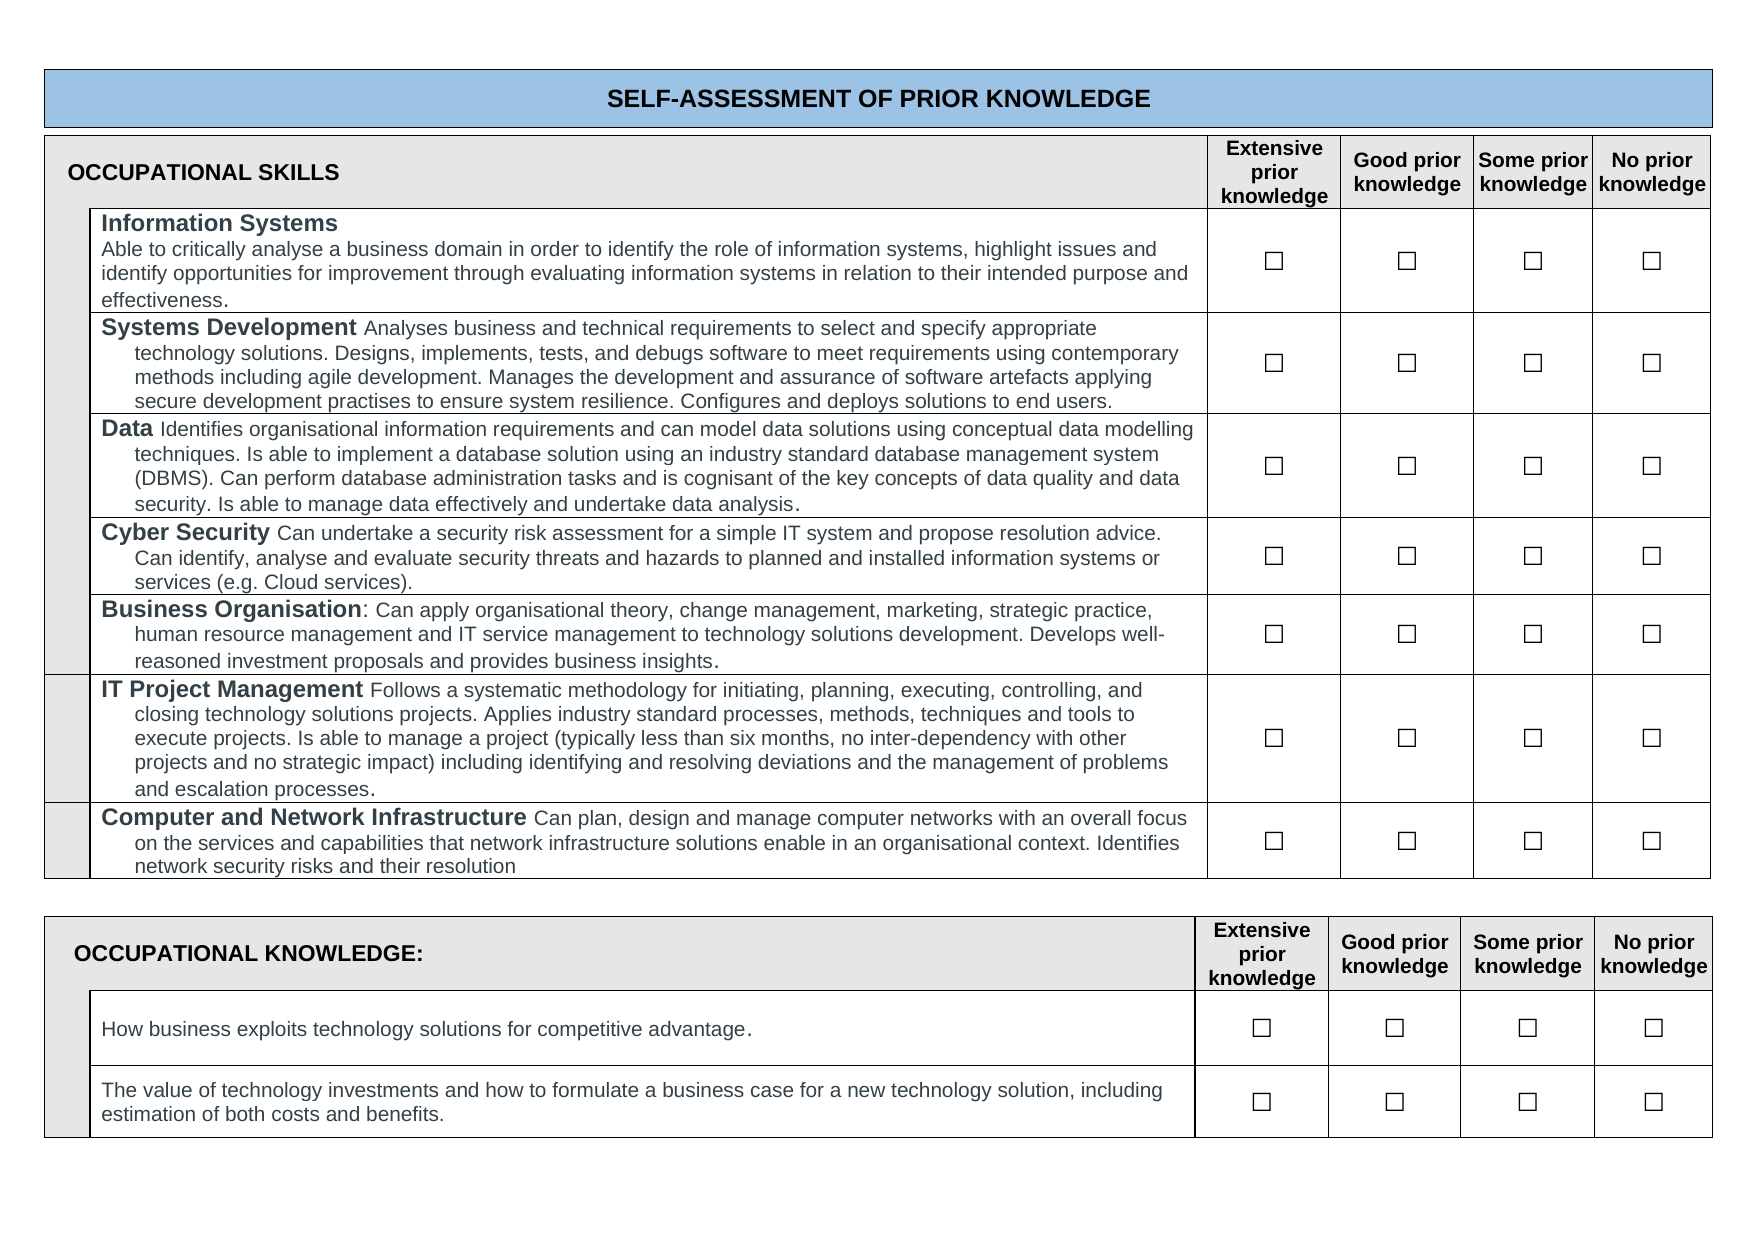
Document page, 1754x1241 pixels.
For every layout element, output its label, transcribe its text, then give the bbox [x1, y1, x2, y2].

table_cell ☐ [1208, 595, 1340, 674]
table_header Extensive prior knowledge [1208, 136, 1340, 208]
table_cell ☐ [1593, 209, 1710, 312]
table_cell ☐ [1341, 803, 1473, 878]
table_header Some prior knowledge [1474, 136, 1592, 208]
table_cell ☐ [1474, 518, 1592, 593]
table_cell ☐ [1474, 313, 1592, 413]
table_cell ☐ [1329, 1066, 1460, 1137]
table_cell ☐ [1341, 518, 1473, 593]
table_cell ☐ [1593, 595, 1710, 674]
table_cell [45, 990, 89, 1137]
table_cell ☐ [1208, 414, 1340, 517]
table_cell Systems Development Analyses business and technical requirements to select and specify appropriate technology solutions. Designs, implements, tests, and debugs software to meet requirements using contemporary methods including agile development. Manages the development and assurance of software artefacts applying secure development practises to ensure system resilience. Configures and deploys solutions to end users. [363, 313, 1207, 413]
table_cell ☐ [1474, 803, 1592, 878]
table_cell ☐ [1595, 991, 1712, 1065]
table_cell ☐ [1341, 313, 1473, 413]
table_cell [45, 208, 89, 674]
table_cell ☐ [1595, 1066, 1712, 1137]
table_cell ☐ [1593, 518, 1710, 593]
table_header Some prior knowledge [1461, 917, 1594, 990]
table_cell ☐ [1461, 1066, 1594, 1137]
table_cell ☐ [1341, 595, 1473, 674]
table_cell ☐ [1593, 803, 1710, 878]
table_cell ☐ [1208, 675, 1340, 802]
table_cell Data Identifies organisational information requirements and can model data solutions using conceptual data modelling techniques. Is able to implement a database solution using an industry standard database management system (DBMS). Can perform database administration tasks and is cognisant of the key concepts of data quality and data security. Is able to manage data effectively and undertake data analysis. [91, 414, 794, 517]
table_cell IT Project Management Follows a systematic methodology for initiating, planning, executing, controlling, and closing technology solutions projects. Applies industry standard processes, methods, techniques and tools to execute projects. Is able to manage a project (typically less than six months, no inter-dependency with other projects and no strategic impact) including identifying and resolving deviations and the management of problems and escalation processes. [370, 675, 1207, 802]
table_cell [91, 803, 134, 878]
table_cell ☐ [1341, 209, 1473, 312]
table_header OCCUPATIONAL KNOWLEDGE: [45, 917, 1194, 990]
table_cell ☐ [1196, 1066, 1328, 1137]
table_cell ☐ [1208, 518, 1340, 593]
table_cell ☐ [1196, 991, 1328, 1065]
table_cell [45, 803, 89, 878]
table_cell ☐ [1474, 209, 1592, 312]
table_cell ☐ [1341, 675, 1473, 802]
table_cell Cyber Security Can undertake a security risk assessment for a simple IT system and propose resolution advice. Can identify, analyse and evaluate security threats and hazards to planned and installed information systems or services (e.g. Cloud services). [91, 518, 1207, 593]
table_header No prior knowledge [1595, 917, 1712, 990]
table_cell ☐ [1474, 595, 1592, 674]
table_header SELF-ASSESSMENT OF PRIOR KNOWLEDGE [45, 70, 1712, 127]
table_cell Information Systems Able to critically analyse a business domain in order to identify the role of information systems, highlight issues and identify opportunities for improvement through evaluating information systems in relation to their intended purpose and effectiveness. [91, 209, 1207, 312]
table_cell IT Project Management Follows a systematic methodology for initiating, planning, executing, controlling, and closing technology solutions projects. Applies industry standard processes, methods, techniques and tools to execute projects. Is able to manage a project (typically less than six months, no inter-dependency with other projects and no strategic impact) including identifying and resolving deviations and the management of problems and escalation processes. [91, 675, 369, 802]
table_header OCCUPATIONAL SKILLS [45, 136, 1207, 208]
table_cell ☐ [1341, 414, 1473, 517]
table_cell ☐ [1593, 675, 1710, 802]
table_cell ☐ [1208, 313, 1340, 413]
table_cell ☐ [1208, 209, 1340, 312]
table_cell The value of technology investments and how to formulate a business case for a new technology solution, including estimation of both costs and benefits. [91, 1066, 1194, 1137]
table_cell ☐ [1593, 313, 1710, 413]
table_cell Computer and Network Infrastructure Can plan, design and manage computer networks with an overall focus on the services and capabilities that network infrastructure solutions enable in an organisational context. Identifies network security risks and their resolution [516, 803, 1207, 878]
table_cell Business Organisation: Can apply organisational theory, change management, marketing, strategic practice, human resource management and IT service management to technology solutions development. Develops well- reasoned investment proposals and provides business insights. [375, 595, 1207, 674]
table_header Extensive prior knowledge [1196, 917, 1328, 990]
table_cell [45, 675, 89, 802]
table_cell ☐ [1461, 991, 1594, 1065]
table_cell ☐ [1593, 414, 1710, 517]
table_header Good prior knowledge [1329, 917, 1460, 990]
table_header No prior knowledge [1593, 136, 1710, 208]
table_cell ☐ [1208, 803, 1340, 878]
table_cell ☐ [1329, 991, 1460, 1065]
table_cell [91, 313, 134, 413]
table_cell ☐ [1474, 414, 1592, 517]
table_cell Business Organisation: Can apply organisational theory, change management, marketing, strategic practice, human resource management and IT service management to technology solutions development. Develops well- reasoned investment proposals and provides business insights. [91, 595, 713, 674]
table_cell How business exploits technology solutions for competitive advantage. [91, 991, 1194, 1065]
table_header Good prior knowledge [1341, 136, 1473, 208]
table_cell Data Identifies organisational information requirements and can model data solutions using conceptual data modelling techniques. Is able to implement a database solution using an industry standard database management system (DBMS). Can perform database administration tasks and is cognisant of the key concepts of data quality and data security. Is able to manage data effectively and undertake data analysis. [160, 414, 1207, 517]
table_cell ☐ [1474, 675, 1592, 802]
